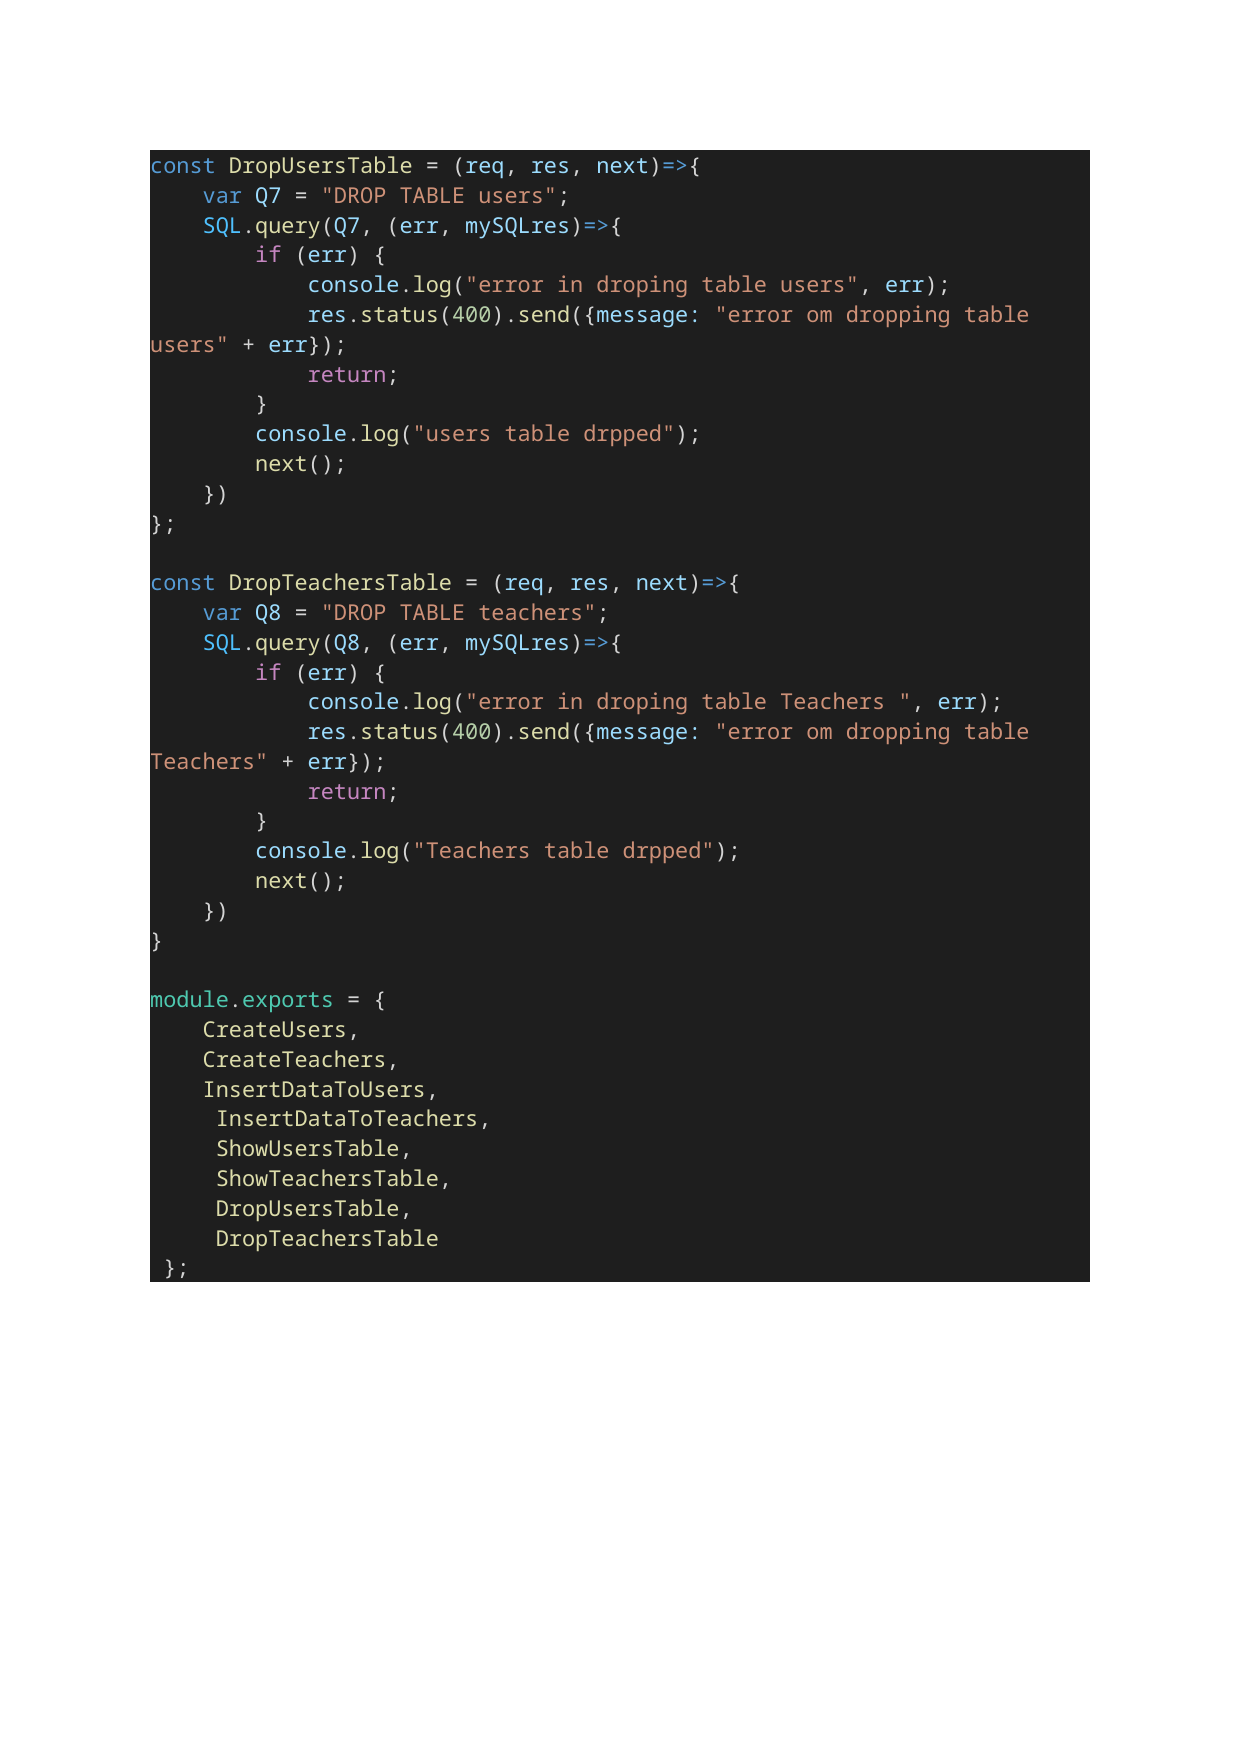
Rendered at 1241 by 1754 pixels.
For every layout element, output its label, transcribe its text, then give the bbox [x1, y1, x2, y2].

text module.exports = { [150, 984, 1090, 1014]
text return; [150, 358, 1090, 388]
text ShowUsersTable, [150, 1133, 1090, 1163]
text next(); [150, 865, 1090, 895]
text }) [150, 478, 1090, 507]
text } [150, 388, 1090, 418]
text }; [150, 1252, 1090, 1282]
text InsertDataToTeachers, [150, 1103, 1090, 1133]
text const DropTeachersTable = (req, res, next)=>{ [150, 567, 1090, 597]
text console.log("Teachers table drpped"); [150, 835, 1090, 865]
text CreateUsers, [150, 1014, 1090, 1044]
text res.status(400).send({message: "error om dropping table users" + err}); [150, 299, 1090, 358]
text CreateTeachers, [150, 1044, 1090, 1073]
text if (err) { [150, 656, 1090, 686]
text DropUsersTable, [150, 1193, 1090, 1222]
text console.log("error in droping table users", err); [150, 269, 1090, 299]
text next(); [150, 448, 1090, 478]
text ShowTeachersTable, [150, 1163, 1090, 1193]
text console.log("users table drpped"); [150, 418, 1090, 448]
text res.status(400).send({message: "error om dropping table Teachers" + err}); [150, 716, 1090, 776]
text if (err) { [150, 239, 1090, 269]
text } [150, 805, 1090, 835]
text console.log("error in droping table Teachers ", err); [150, 686, 1090, 716]
text SQL.query(Q8, (err, mySQLres)=>{ [150, 627, 1090, 656]
text } [150, 924, 1090, 954]
text SQL.query(Q7, (err, mySQLres)=>{ [150, 209, 1090, 239]
text const DropUsersTable = (req, res, next)=>{ [150, 150, 1090, 180]
text }; [150, 507, 1090, 537]
text DropTeachersTable [150, 1222, 1090, 1252]
text return; [150, 776, 1090, 805]
text var Q7 = "DROP TABLE users"; [150, 180, 1090, 209]
text var Q8 = "DROP TABLE teachers"; [150, 597, 1090, 627]
text InsertDataToUsers, [150, 1073, 1090, 1103]
text }) [150, 895, 1090, 924]
